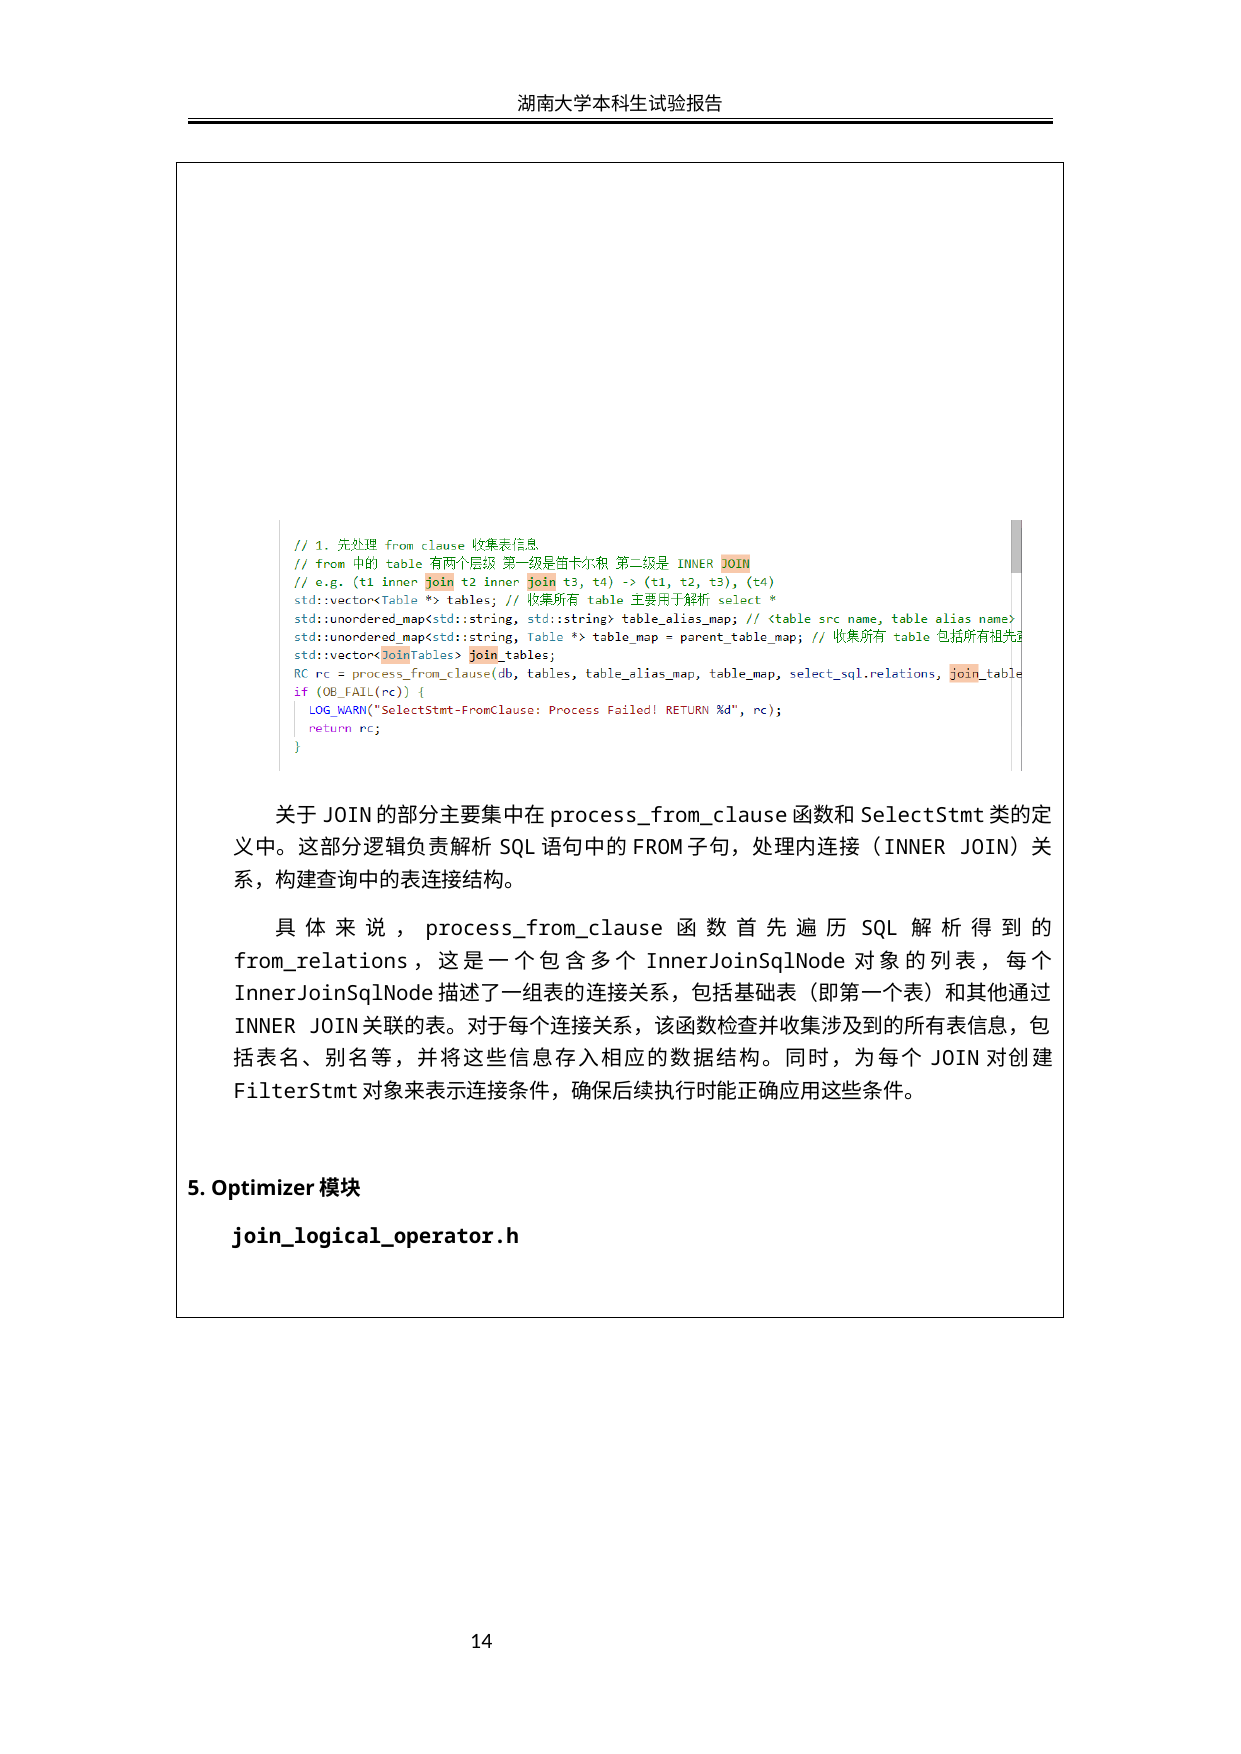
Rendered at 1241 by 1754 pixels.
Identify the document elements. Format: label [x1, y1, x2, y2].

picture [277, 520, 1022, 771]
table_cell [177, 163, 1063, 1317]
